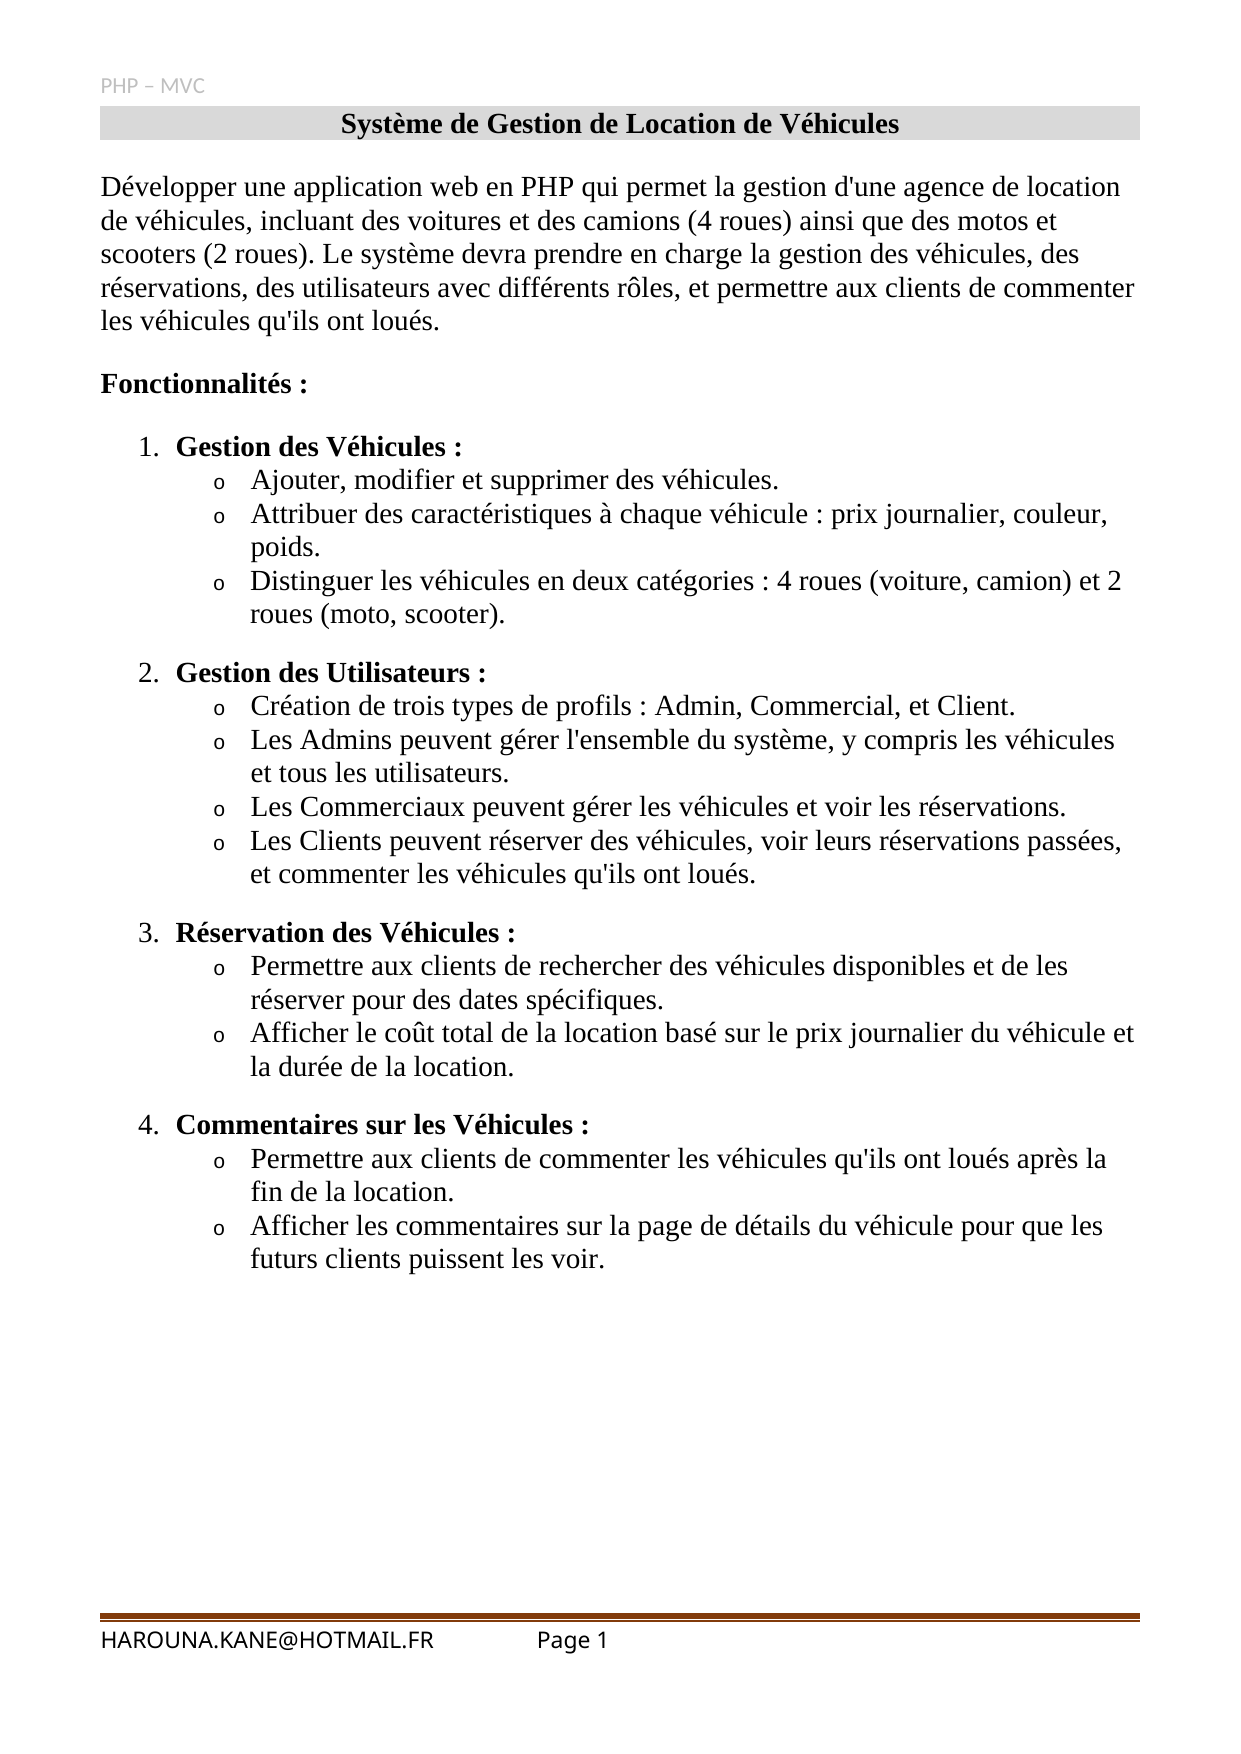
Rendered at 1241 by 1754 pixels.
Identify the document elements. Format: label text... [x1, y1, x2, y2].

text Développer une application web en PHP qui permet la gestion d'une agence de location de véhicules, incluant des voitures et des camions (4 roues) ainsi que des motos et scooters (2 roues). Le système devra prendre en charge la gestion des véhicules, des réservations, des utilisateurs avec différents rôles, et permettre aux clients de commenter les véhicules qu'ils ont loués. [100, 169, 1140, 337]
list Les Commerciaux peuvent gérer les véhicules et voir les réservations. [213, 789, 1140, 823]
list Permettre aux clients de commenter les véhicules qu'ils ont loués après la fin de la location. [213, 1141, 1140, 1208]
list Attribuer des caractéristiques à chaque véhicule : prix journalier, couleur, poids. [213, 496, 1140, 563]
list Création de trois types de profils : Admin, Commercial, et Client. [213, 688, 1140, 722]
list Les Admins peuvent gérer l'ensemble du système, y compris les véhicules et tous les utilisateurs. [213, 722, 1140, 789]
list Les Clients peuvent réserver des véhicules, voir leurs réservations passées, et commenter les véhicules qu'ils ont loués. [213, 823, 1140, 890]
list Afficher le coût total de la location basé sur le prix journalier du véhicule et la durée de la location. [213, 1015, 1140, 1082]
list Permettre aux clients de rechercher des véhicules disponibles et de les réserver pour des dates spécifiques. [213, 948, 1140, 1015]
list Réservation des Véhicules : [138, 915, 1140, 948]
list Gestion des Utilisateurs : [138, 655, 1140, 688]
list Distinguer les véhicules en deux catégories : 4 roues (voiture, camion) et 2 roues (moto, scooter). [213, 563, 1140, 630]
list Ajouter, modifier et supprimer des véhicules. [213, 462, 1140, 496]
text Système de Gestion de Location de Véhicules [100, 106, 1140, 140]
list Gestion des Véhicules : [138, 429, 1140, 462]
list Commentaires sur les Véhicules : [138, 1107, 1140, 1141]
text Fonctionnalités : [100, 366, 1140, 399]
list Afficher les commentaires sur la page de détails du véhicule pour que les futurs clients puissent les voir. [213, 1208, 1140, 1275]
